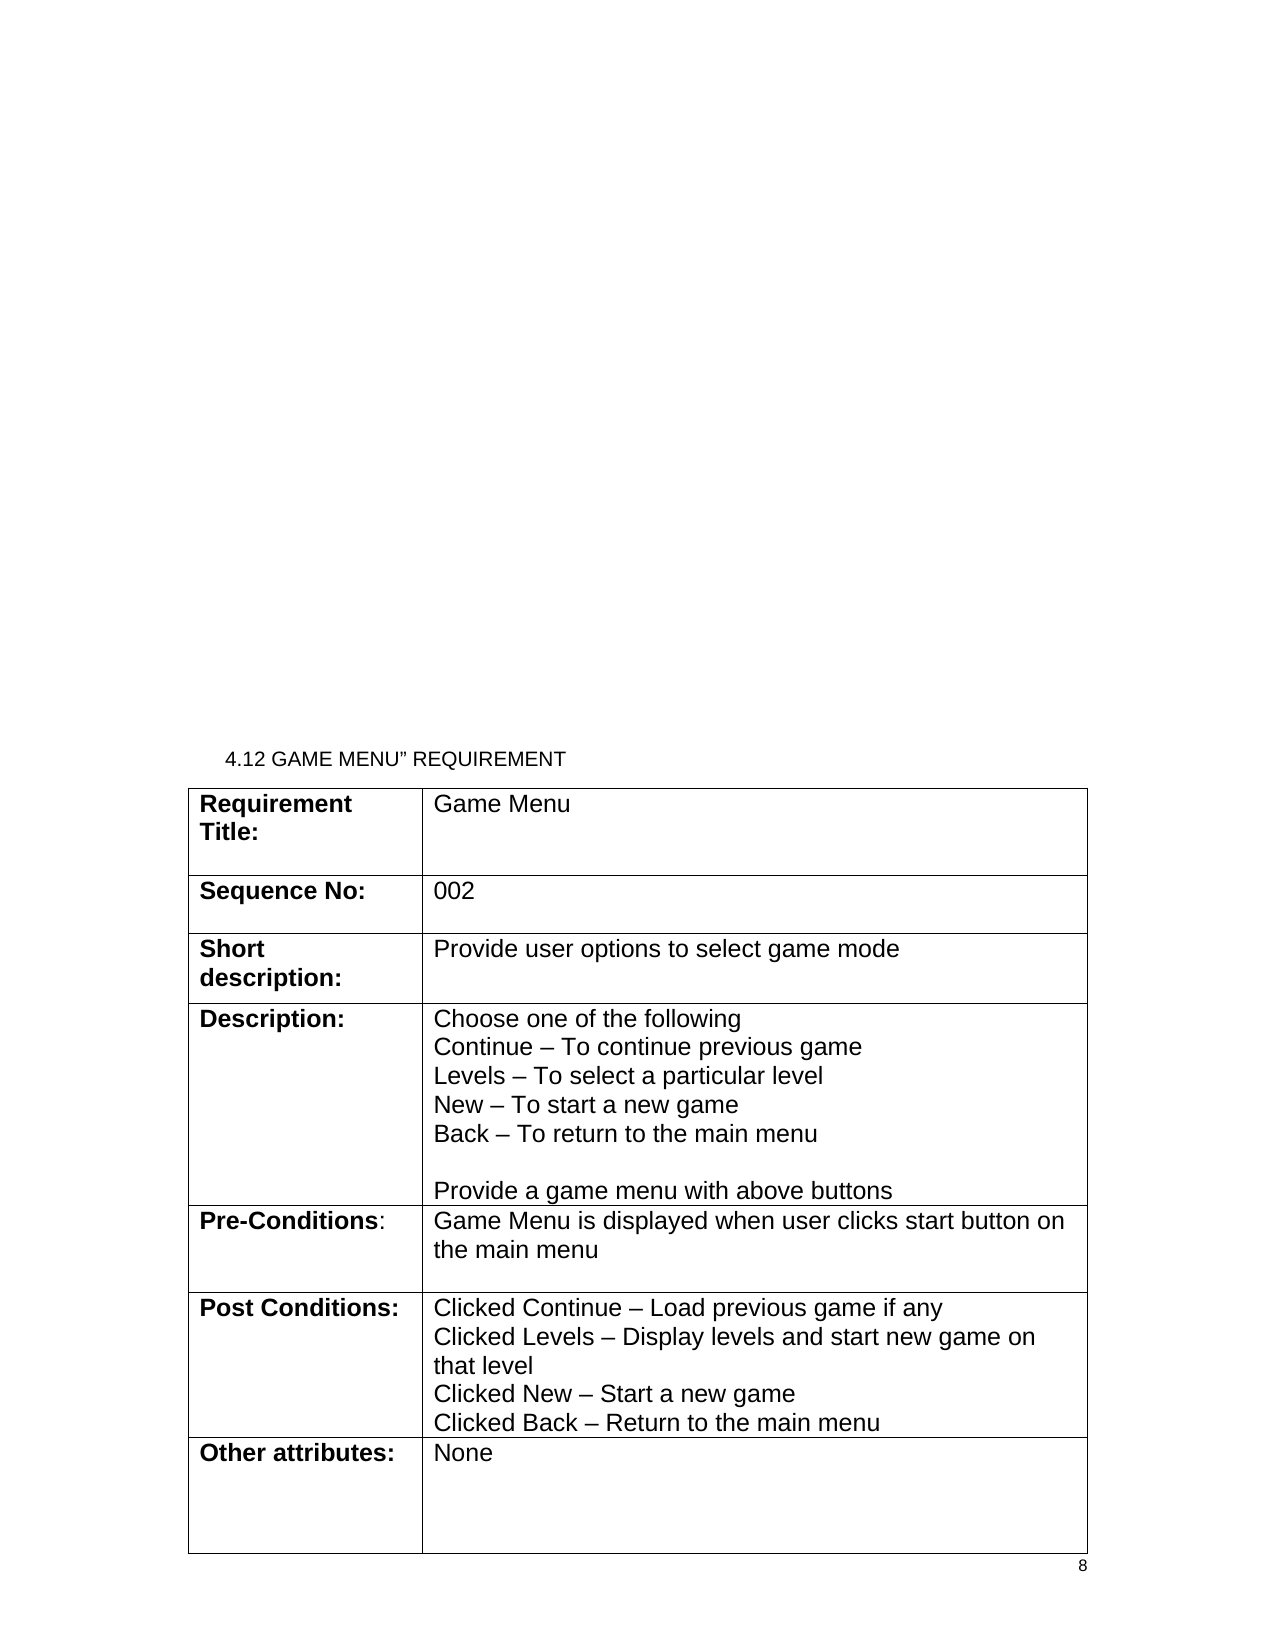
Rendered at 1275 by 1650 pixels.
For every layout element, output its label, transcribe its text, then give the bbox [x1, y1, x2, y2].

table_cell Pre-Conditions: [189, 1206, 422, 1292]
table_header Requirement Title: [189, 789, 422, 875]
table_cell Post Conditions: [189, 1293, 422, 1437]
table_cell Other attributes: [189, 1438, 422, 1553]
table_cell Provide user options to select game mode [423, 934, 1087, 1003]
table_cell Sequence No: [189, 876, 422, 933]
table_cell Game Menu is displayed when user clicks start button on the main menu [423, 1206, 1087, 1292]
text 4.12 GAME MENU” REQUIREMENT [225, 747, 1087, 771]
table_cell Choose one of the following Continue – To continue previous game Levels – To select a particular level New – To start a new game Back – To return to the main menu Provide a game menu with above buttons [423, 1004, 1087, 1205]
table_cell Clicked Continue – Load previous game if any Clicked Levels – Display levels and start new game on that level Clicked New – Start a new game Clicked Back – Return to the main menu [423, 1293, 1087, 1437]
table_cell None [423, 1438, 1087, 1553]
table_cell 002 [423, 876, 1087, 933]
table_header Game Menu [423, 789, 1087, 875]
table_cell Description: [189, 1004, 422, 1205]
table_cell Short description: [189, 934, 422, 1003]
